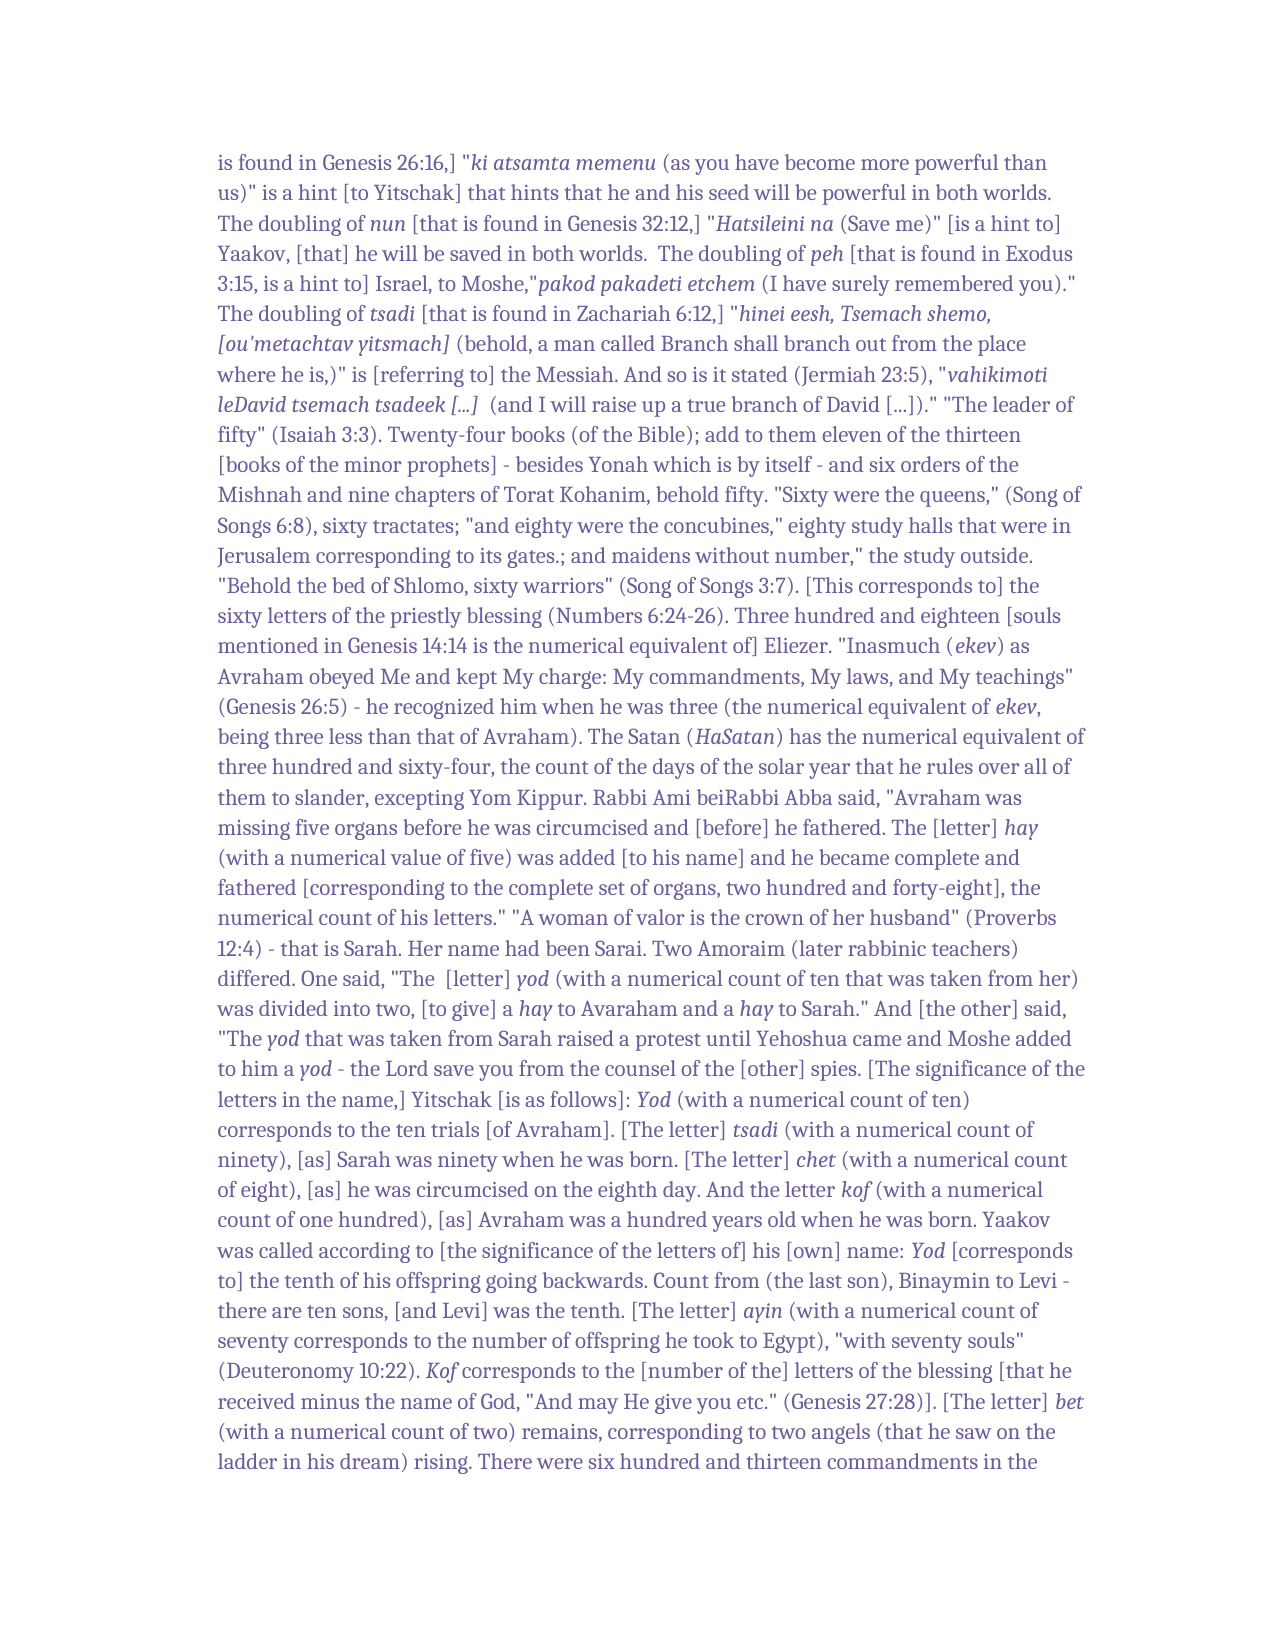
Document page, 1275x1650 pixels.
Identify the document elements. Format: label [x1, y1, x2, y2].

text [217, 150, 1087, 1475]
